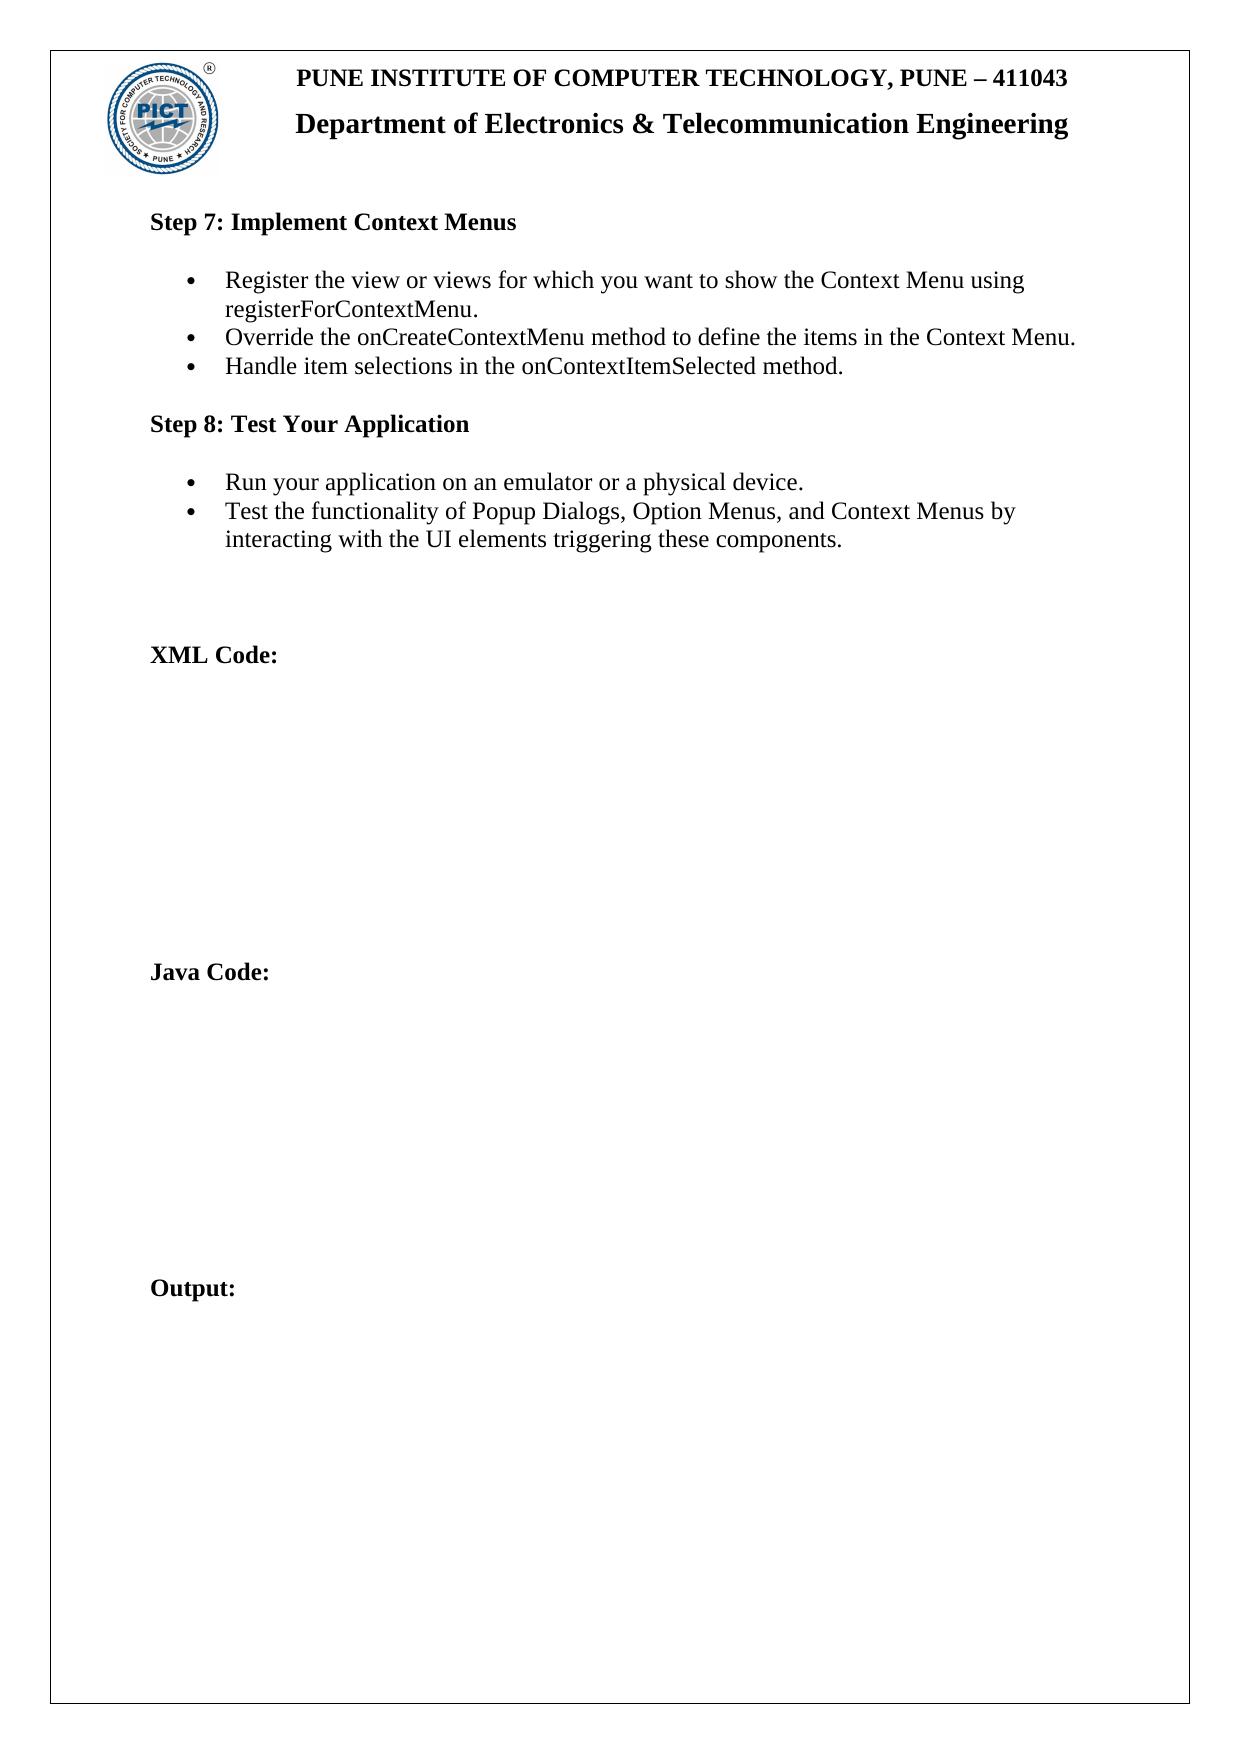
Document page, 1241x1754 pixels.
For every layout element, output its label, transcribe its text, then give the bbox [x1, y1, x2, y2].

list Test the functionality of Popup Dialogs, Option Menus, and Context Menus by interacting with the UI elements triggering these components. [187, 496, 1090, 553]
list Override the onCreateContextMenu method to define the items in the Context Menu. [187, 322, 1090, 351]
subtitle Step 8: Test Your Application [150, 409, 1090, 438]
text Output: [150, 1273, 1090, 1302]
list Register the view or views for which you want to show the Context Menu using registerForContextMenu. [187, 265, 1090, 322]
list Handle item selections in the onContextItemSelected method. [187, 351, 1090, 380]
subtitle Step 7: Implement Context Menus [150, 207, 1090, 236]
text XML Code: [150, 640, 1090, 669]
list Run your application on an emulator or a physical device. [187, 467, 1090, 496]
text Java Code: [150, 957, 1090, 986]
picture [106, 62, 221, 177]
